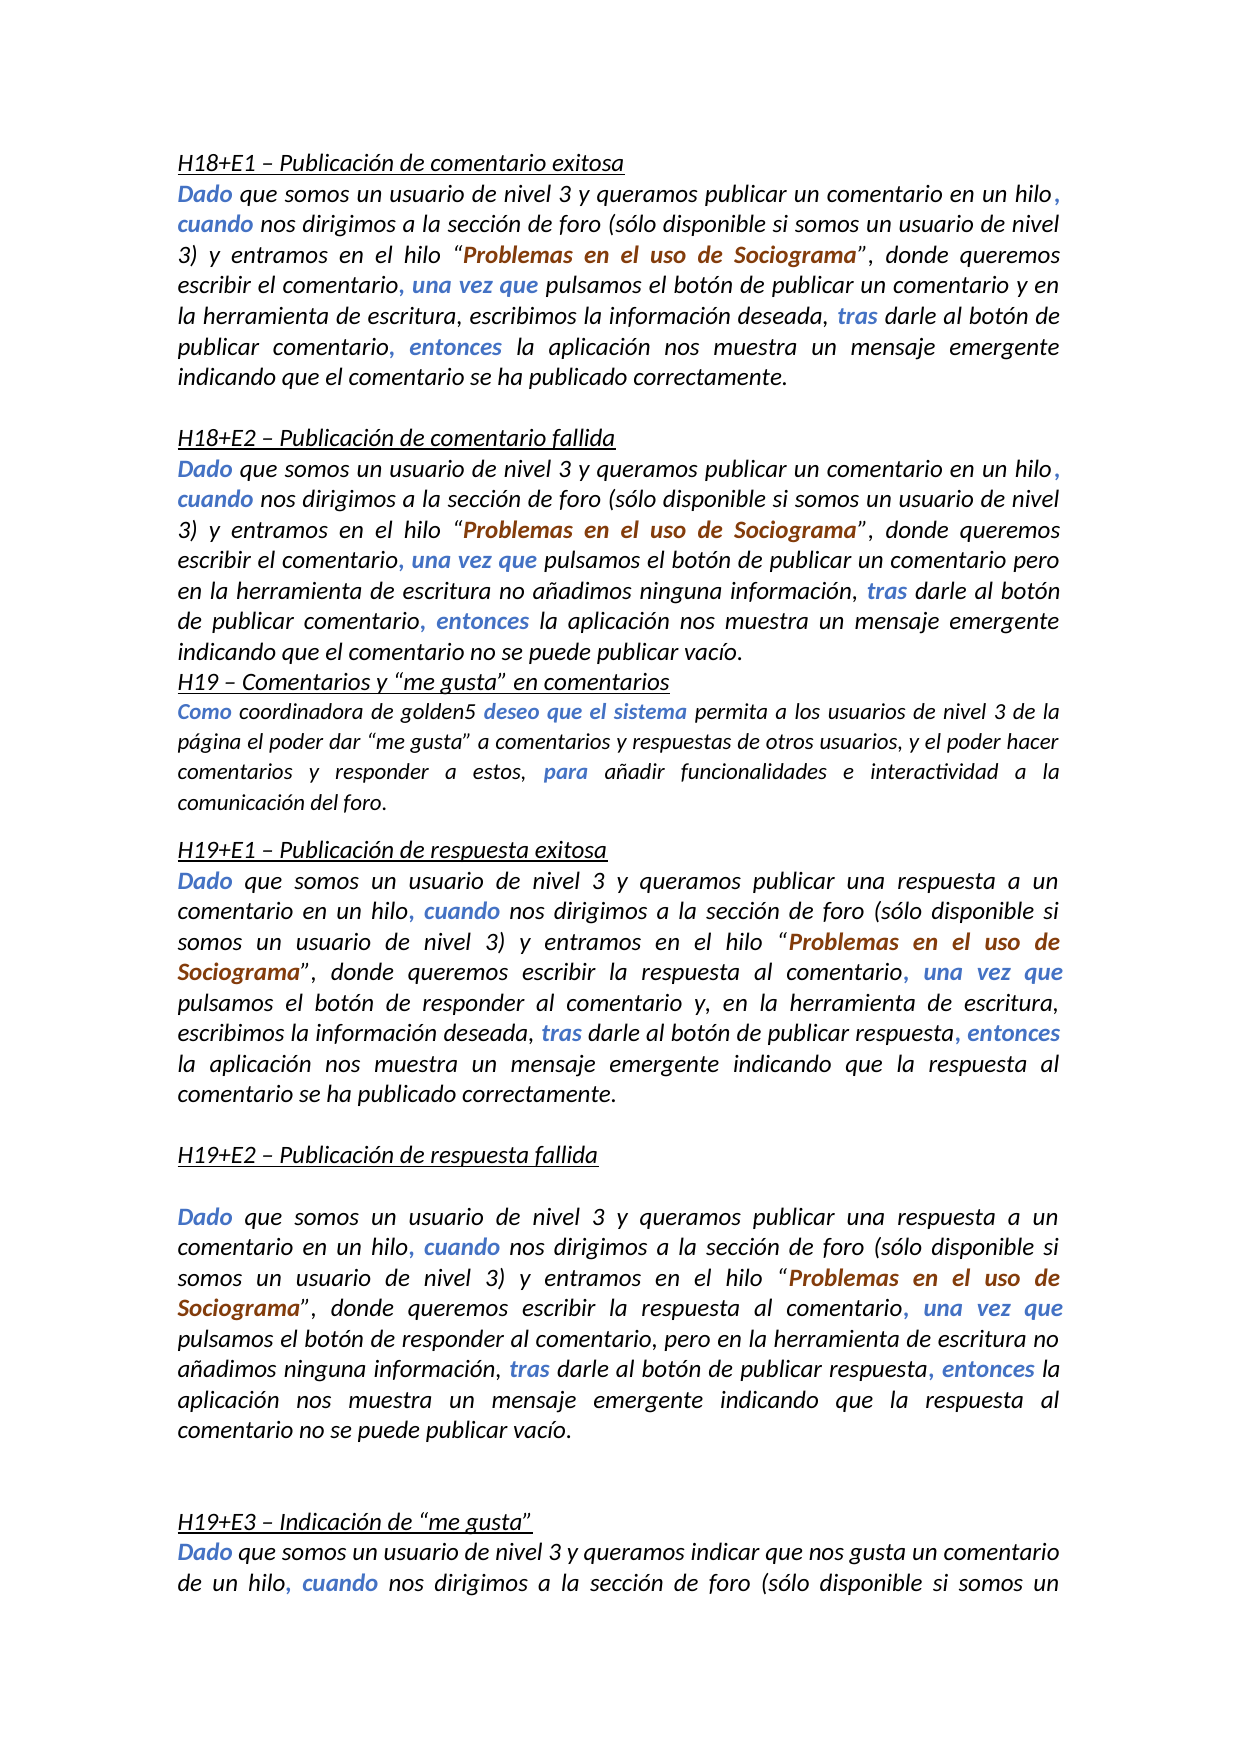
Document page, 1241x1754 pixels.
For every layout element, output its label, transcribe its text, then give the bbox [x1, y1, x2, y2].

text H19+E2 – Publicación de respuesta fallida [177, 1140, 1063, 1170]
text Como coordinadora de golden5 deseo que el sistema permita a los usuarios de nivel 3 de la página el poder dar “me gusta” a comentarios y respuestas de otros usuarios, y el poder hacer comentarios y responder a estos, para añadir funcionalidades e interactividad a la comunicación del foro. [177, 697, 1063, 816]
text H19+E1 – Publicación de respuesta exitosa [177, 834, 1063, 865]
text Dado que somos un usuario de nivel 3 y queramos publicar una respuesta a un comentario en un hilo, cuando nos dirigimos a la sección de foro (sólo disponible si somos un usuario de nivel 3) y entramos en el hilo “Problemas en el uso de Sociograma”, donde queremos escribir la respuesta al comentario, una vez que pulsamos el botón de responder al comentario y, en la herramienta de escritura, escribimos la información deseada, tras darle al botón de publicar respuesta, entonces la aplicación nos muestra un mensaje emergente indicando que la respuesta al comentario se ha publicado correctamente. [177, 865, 1063, 1109]
text H18+E1 – Publicación de comentario exitosa [177, 148, 1063, 178]
text H19+E3 – Indicación de “me gusta” [177, 1506, 1063, 1536]
text Dado que somos un usuario de nivel 3 y queramos publicar un comentario en un hilo, cuando nos dirigimos a la sección de foro (sólo disponible si somos un usuario de nivel 3) y entramos en el hilo “Problemas en el uso de Sociograma”, donde queremos escribir el comentario, una vez que pulsamos el botón de publicar un comentario y en la herramienta de escritura, escribimos la información deseada, tras darle al botón de publicar comentario, entonces la aplicación nos muestra un mensaje emergente indicando que el comentario se ha publicado correctamente. [177, 178, 1063, 392]
text H18+E2 – Publicación de comentario fallida [177, 422, 1063, 453]
text Dado que somos un usuario de nivel 3 y queramos publicar una respuesta a un comentario en un hilo, cuando nos dirigimos a la sección de foro (sólo disponible si somos un usuario de nivel 3) y entramos en el hilo “Problemas en el uso de Sociograma”, donde queremos escribir la respuesta al comentario, una vez que pulsamos el botón de responder al comentario, pero en la herramienta de escritura no añadimos ninguna información, tras darle al botón de publicar respuesta, entonces la aplicación nos muestra un mensaje emergente indicando que la respuesta al comentario no se puede publicar vacío. [177, 1201, 1063, 1445]
text H19 – Comentarios y “me gusta” en comentarios [177, 666, 1063, 697]
text Dado que somos un usuario de nivel 3 y queramos publicar un comentario en un hilo, cuando nos dirigimos a la sección de foro (sólo disponible si somos un usuario de nivel 3) y entramos en el hilo “Problemas en el uso de Sociograma”, donde queremos escribir el comentario, una vez que pulsamos el botón de publicar un comentario pero en la herramienta de escritura no añadimos ninguna información, tras darle al botón de publicar comentario, entonces la aplicación nos muestra un mensaje emergente indicando que el comentario no se puede publicar vacío. [177, 453, 1063, 666]
